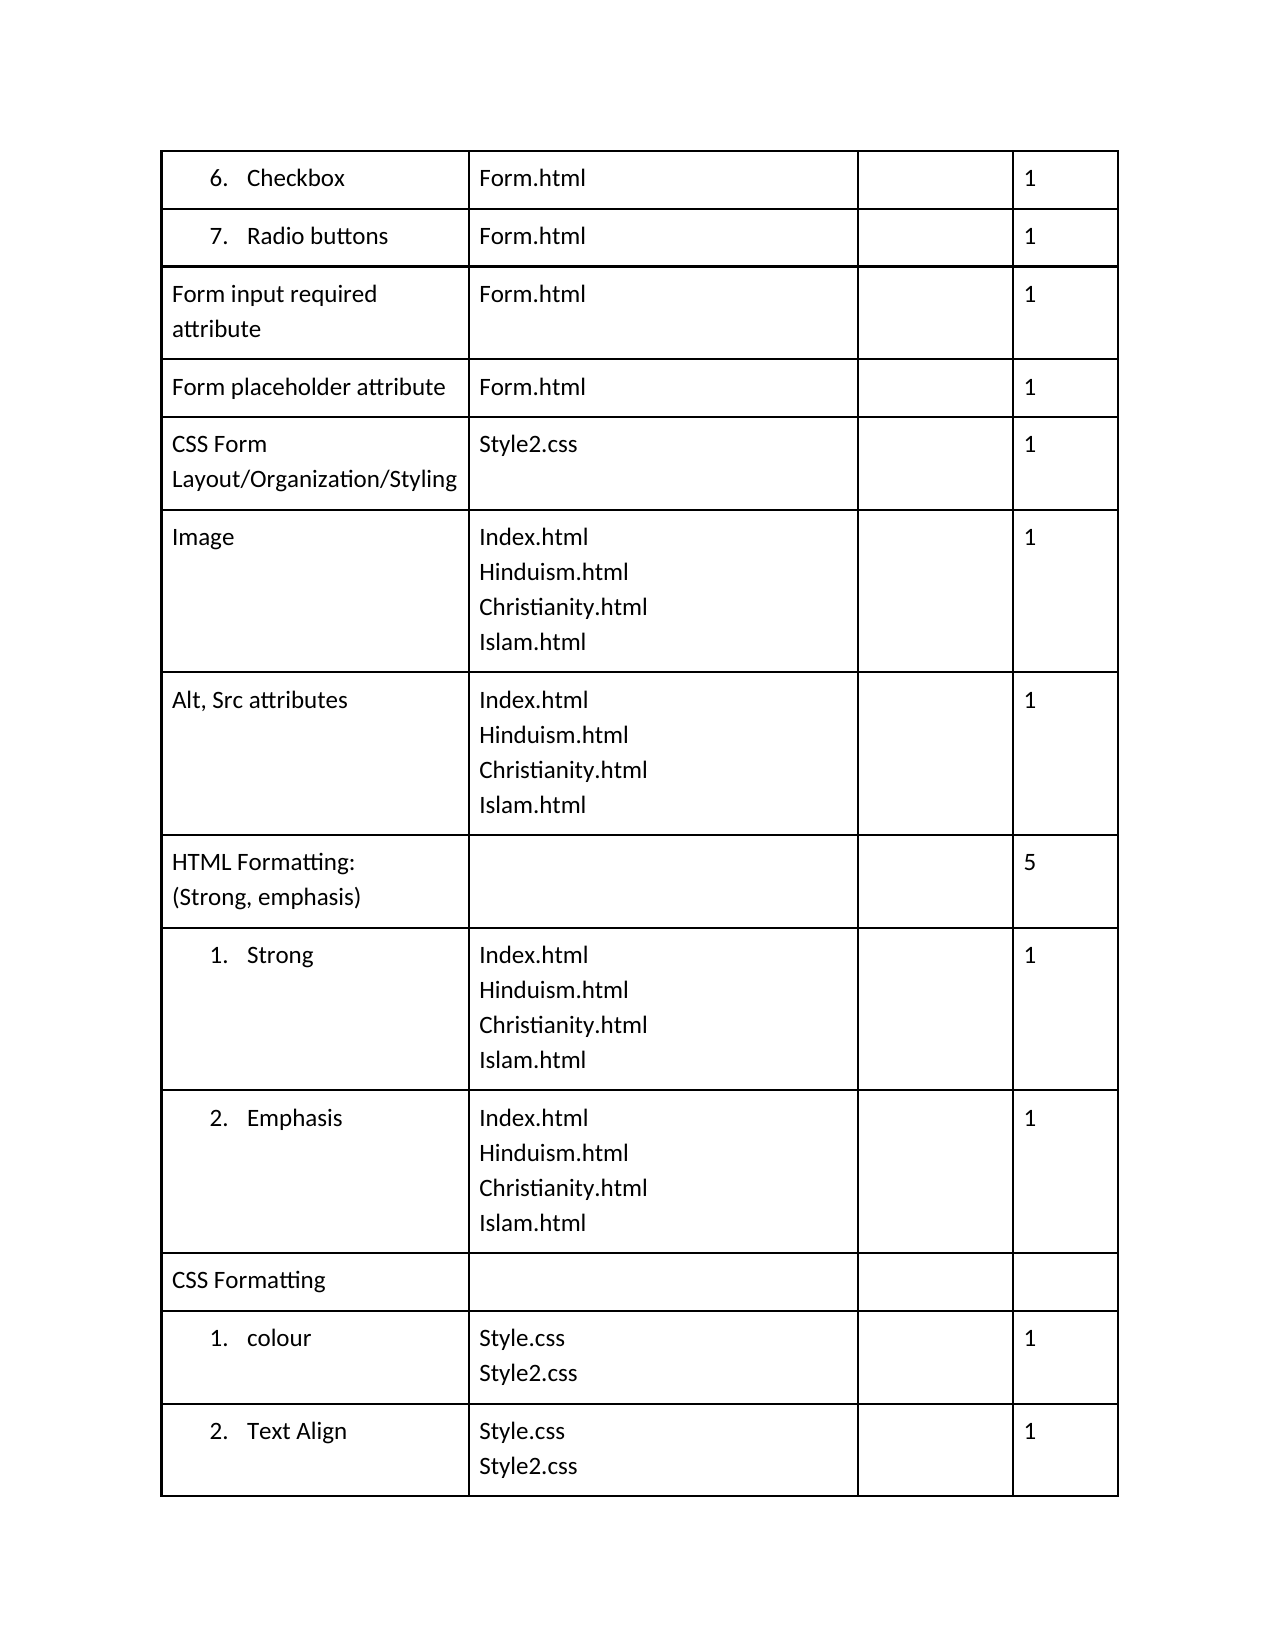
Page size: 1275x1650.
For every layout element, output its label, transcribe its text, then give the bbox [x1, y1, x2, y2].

table_cell [859, 360, 1012, 416]
table_cell Form.html [470, 210, 857, 265]
table_cell 1 [1014, 511, 1117, 671]
table_cell 1 [1014, 1312, 1117, 1402]
table_cell 1 [1014, 1405, 1117, 1495]
table_cell [859, 418, 1012, 508]
table_cell 1 [1014, 210, 1117, 265]
table_cell colour [163, 1312, 468, 1402]
table_cell [859, 1405, 1012, 1495]
table_cell Style2.css [470, 418, 857, 508]
table_cell Checkbox [163, 152, 468, 208]
table_cell [859, 1091, 1012, 1252]
table_cell [859, 268, 1012, 358]
table_cell Style.css Style2.css [470, 1312, 857, 1402]
table_cell Strong [163, 929, 468, 1089]
table_cell [859, 152, 1012, 208]
table_cell Alt, Src attributes [163, 673, 468, 834]
table_cell Form.html [470, 152, 857, 208]
table_cell Form.html [470, 268, 857, 358]
table_cell 1 [1014, 152, 1117, 208]
table_cell [859, 929, 1012, 1089]
table_cell [859, 511, 1012, 671]
table_cell [859, 673, 1012, 834]
table_cell [1014, 1254, 1117, 1310]
table_cell 1 [1014, 1091, 1117, 1252]
table_cell [859, 210, 1012, 265]
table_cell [470, 1405, 857, 1495]
table_cell 1 [1014, 673, 1117, 834]
table_cell 5 [1014, 836, 1117, 927]
table_cell [470, 1254, 857, 1310]
table_cell Index.html Hinduism.html Christianity.html Islam.html [470, 673, 857, 834]
table_cell Index.html Hinduism.html Christianity.html Islam.html [470, 929, 857, 1089]
table_cell CSS Formatting [163, 1254, 468, 1310]
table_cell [470, 1091, 857, 1252]
table_cell HTML Formatting: (Strong, emphasis) [163, 836, 468, 927]
table_cell Index.html Hinduism.html Christianity.html Islam.html [470, 511, 857, 671]
table_cell [859, 1312, 1012, 1402]
table_cell CSS Form Layout/Organization/Styling [163, 418, 468, 508]
table_cell Form placeholder attribute [163, 360, 468, 416]
table_cell 1 [1014, 268, 1117, 358]
table_cell [859, 1254, 1012, 1310]
table_cell [470, 836, 857, 927]
table_cell Form input required attribute [163, 268, 468, 358]
table_cell Emphasis [163, 1091, 468, 1252]
table_cell 1 [1014, 929, 1117, 1089]
table_cell Form.html [470, 360, 857, 416]
table_cell Radio buttons [163, 210, 468, 265]
table_cell 1 [1014, 360, 1117, 416]
table_cell 1 [1014, 418, 1117, 508]
table_cell [859, 836, 1012, 927]
table_cell Image [163, 511, 468, 671]
table_cell Text Align [163, 1405, 468, 1495]
